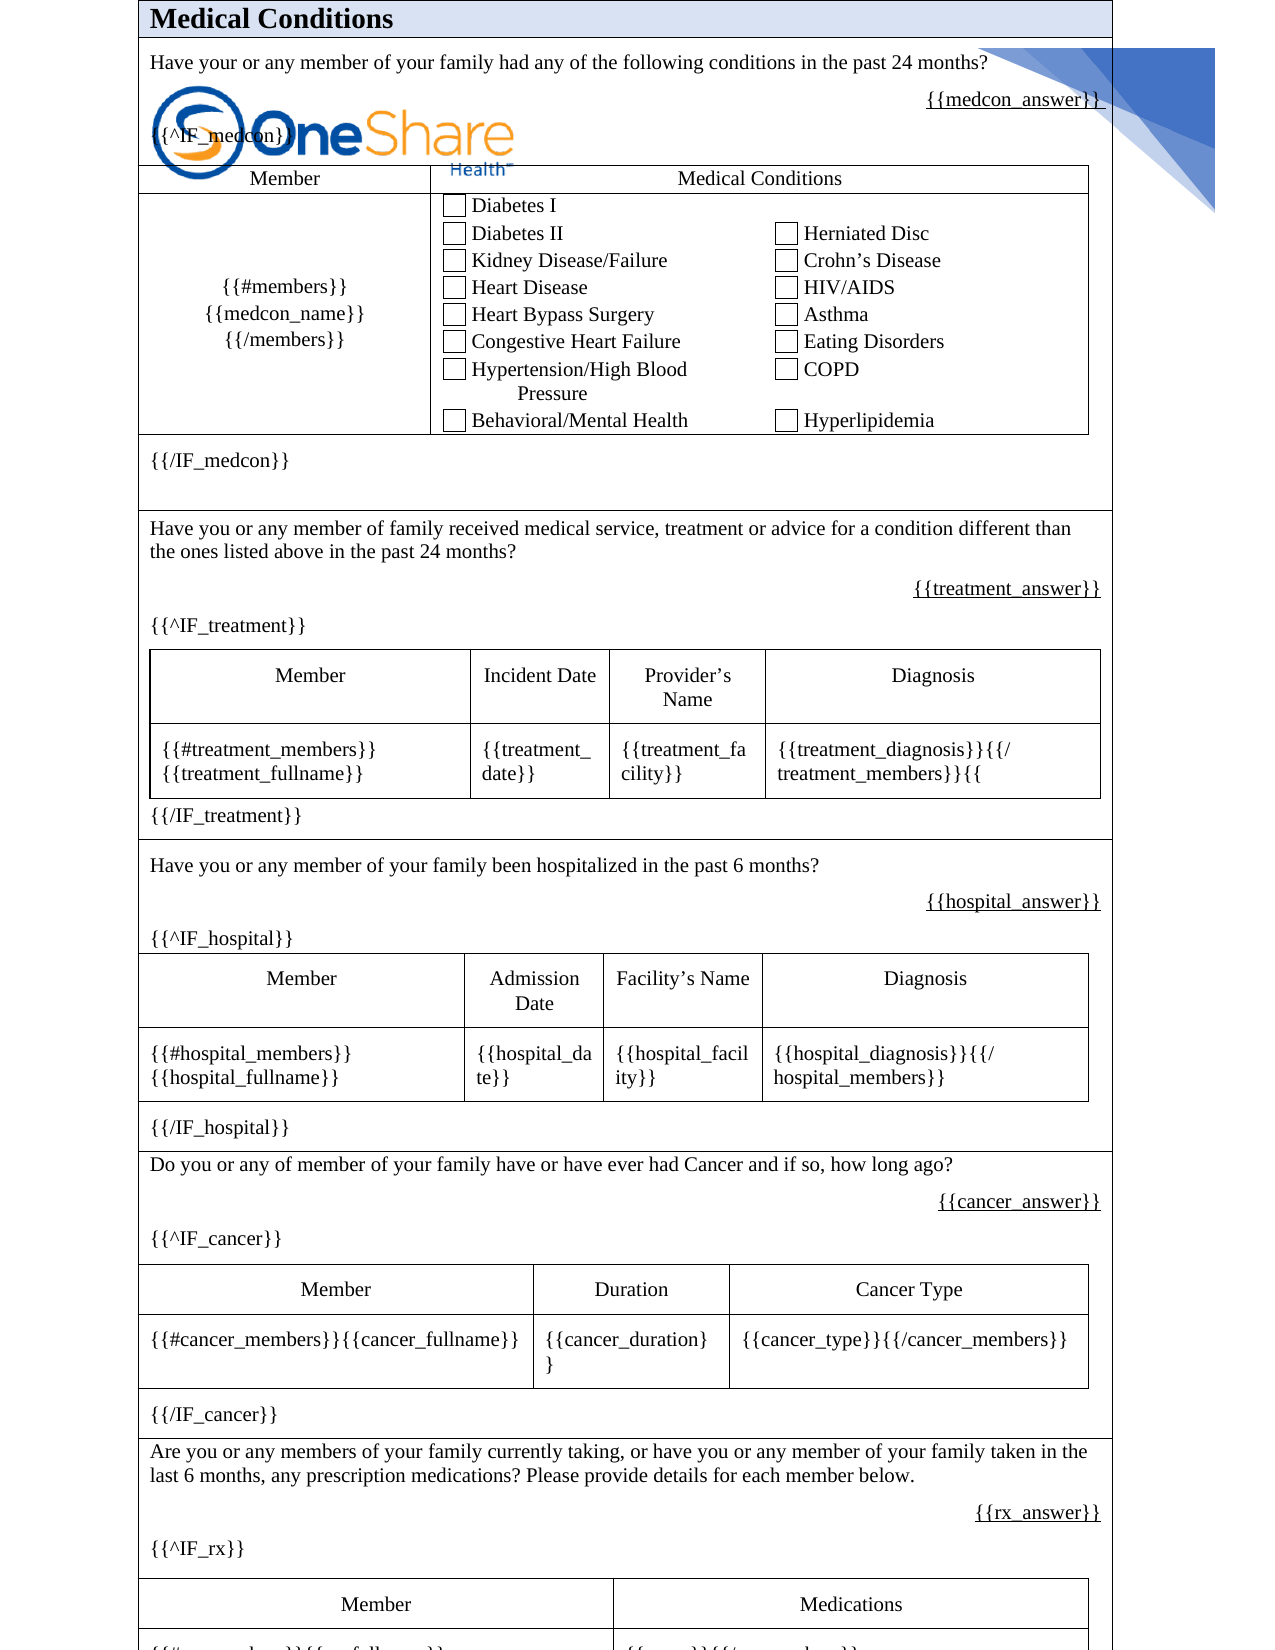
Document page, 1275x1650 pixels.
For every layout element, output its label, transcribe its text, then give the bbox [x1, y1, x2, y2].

picture [1113, 48, 1215, 214]
table_cell Have you or any member of family received medical service, treatment or advice for a condition different than the ones listed above in the past 24 months? {{treatment_answer}} {{^IF_treatment}} {{/IF_treatment}} [139, 511, 1112, 839]
table_cell Have you or any member of your family been hospitalized in the past 6 months? {{hospital_answer}} {{^IF_hospital}} {{/IF_hospital}} [139, 840, 1112, 1151]
table_header Medical Conditions [139, 1, 1112, 37]
table_cell Have your or any member of your family had any of the following conditions in the past 24 months? {{medcon_answer}} {{^IF_medcon}} {{/IF_medcon}} [139, 38, 1112, 510]
table_cell Are you or any members of your family currently taking, or have you or any member of your family taken in the last 6 months, any prescription medications? Please provide details for each member below. {{rx_answer}} {{^IF_rx}} {{/IF_rx}} [139, 1439, 1112, 1650]
table_cell Do you or any of member of your family have or have ever had Cancer and if so, how long ago? {{cancer_answer}} {{^IF_cancer}} {{/IF_cancer}} [139, 1152, 1112, 1438]
